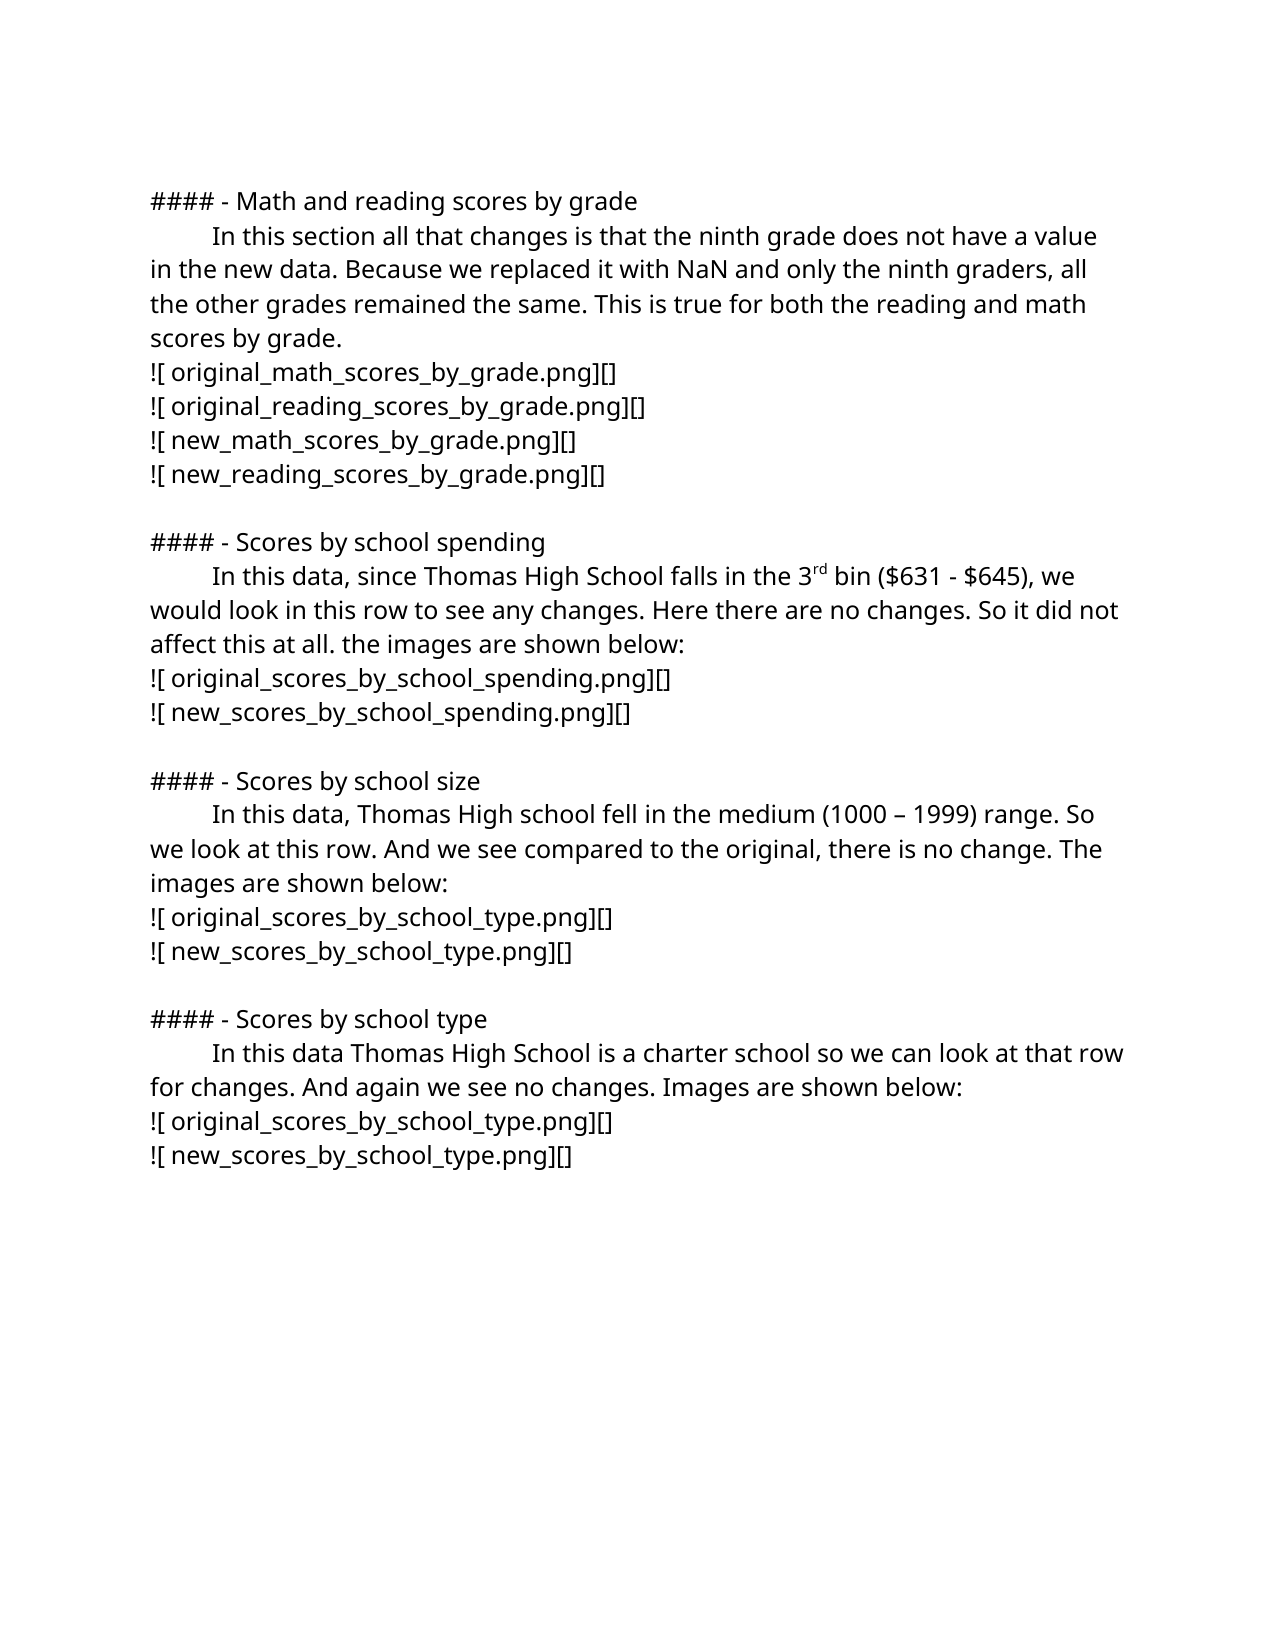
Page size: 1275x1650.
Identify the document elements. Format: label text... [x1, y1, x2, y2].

text #### - Math and reading scores by grade [150, 184, 1125, 218]
text ![ original_scores_by_school_spending.png][] [150, 661, 1125, 695]
text ![ new_scores_by_school_type.png][] [150, 933, 1125, 967]
text In this section all that changes is that the ninth grade does not have a value in the new data. Because we replaced it with NaN and only the ninth graders, all the other grades remained the same. This is true for both the reading and math scores by grade. [150, 218, 1125, 354]
text ![ original_scores_by_school_type.png][] [150, 899, 1125, 933]
text ![ original_scores_by_school_type.png][] [150, 1104, 1125, 1138]
text #### - Scores by school size [150, 763, 1125, 797]
text #### - Scores by school spending [150, 525, 1125, 559]
text ![ new_scores_by_school_spending.png][] [150, 695, 1125, 729]
text In this data, Thomas High school fell in the medium (1000 – 1999) range. So we look at this row. And we see compared to the original, there is no change. The images are shown below: [150, 797, 1125, 899]
text In this data Thomas High School is a charter school so we can look at that row for changes. And again we see no changes. Images are shown below: [150, 1036, 1125, 1104]
text ![ original_math_scores_by_grade.png][] [150, 354, 1125, 388]
text ![ new_scores_by_school_type.png][] [150, 1138, 1125, 1172]
text #### - Scores by school type [150, 1002, 1125, 1036]
text ![ new_reading_scores_by_grade.png][] [150, 457, 1125, 491]
text ![ original_reading_scores_by_grade.png][] [150, 388, 1125, 422]
text In this data, since Thomas High School falls in the 3rd bin ($631 - $645), we would look in this row to see any changes. Here there are no changes. So it did not affect this at all. the images are shown below: [150, 559, 1125, 661]
text ![ new_math_scores_by_grade.png][] [150, 422, 1125, 457]
